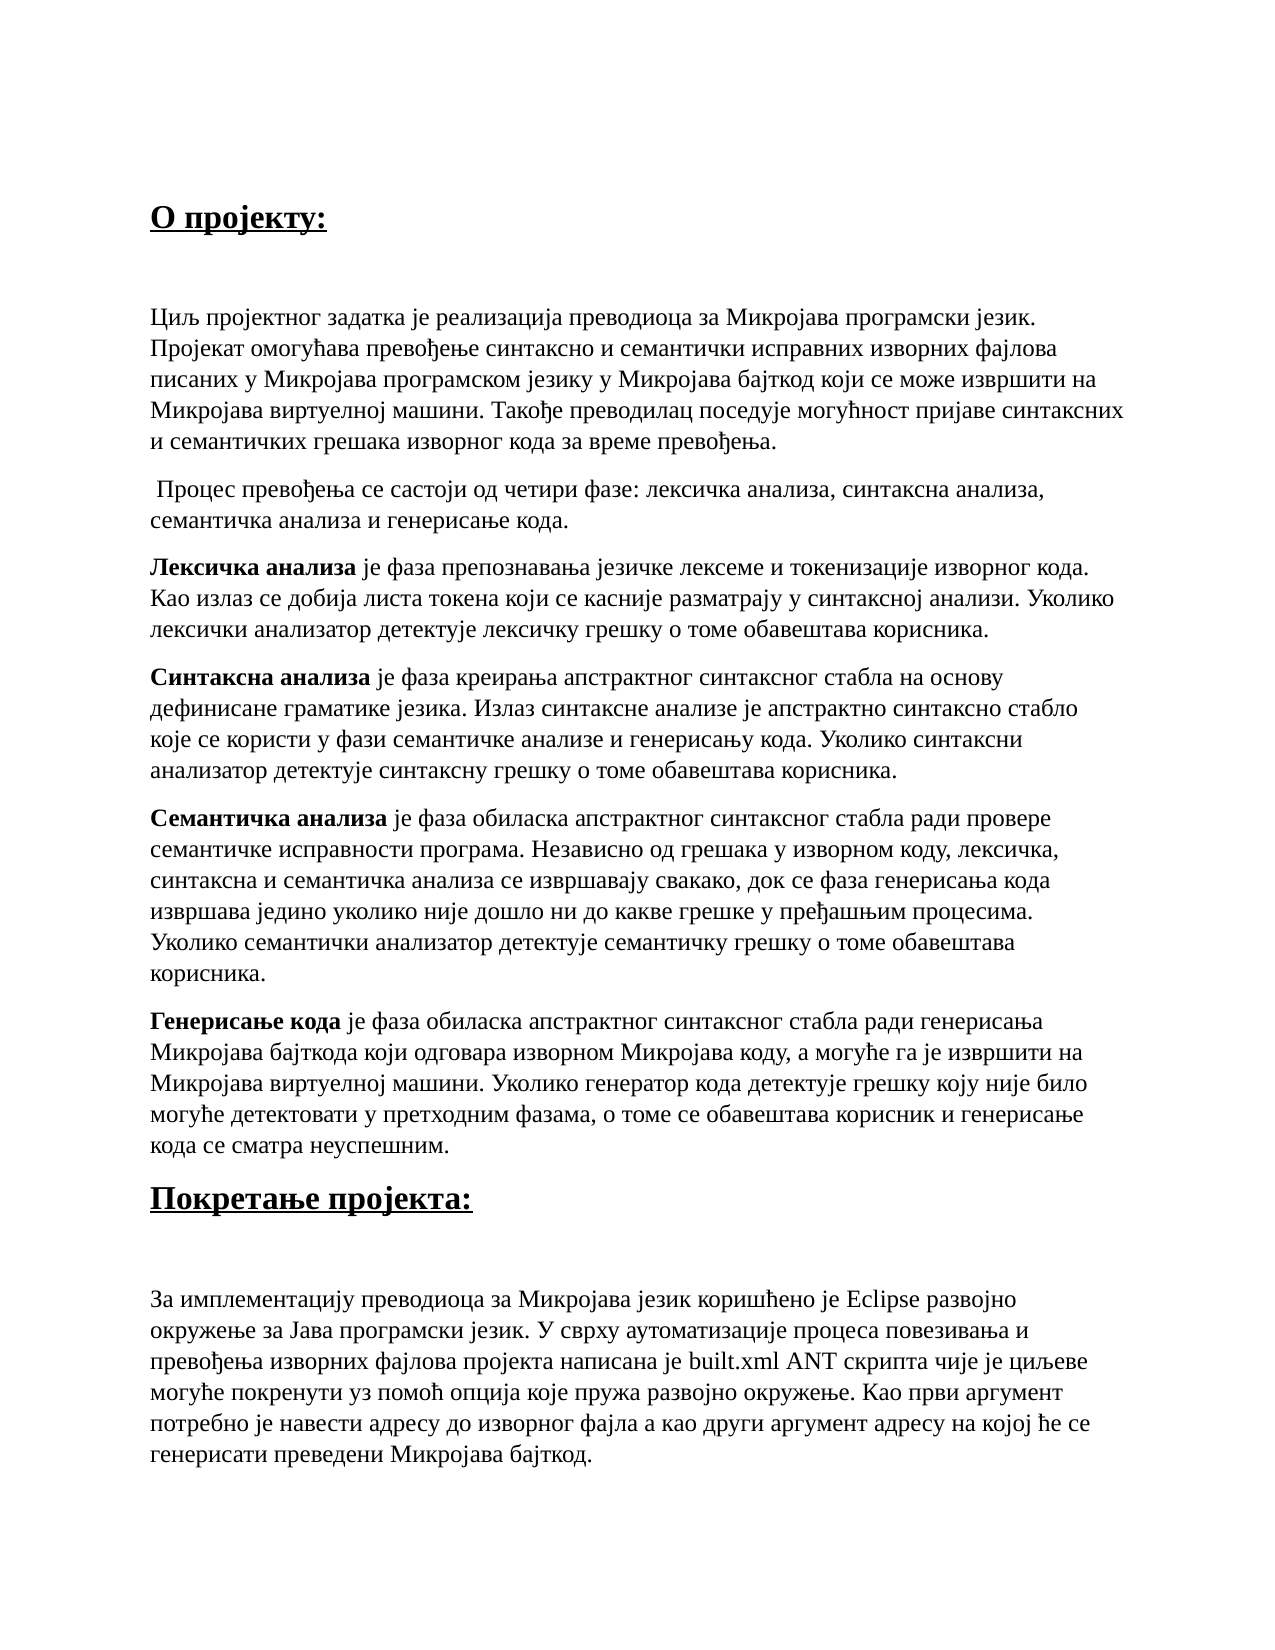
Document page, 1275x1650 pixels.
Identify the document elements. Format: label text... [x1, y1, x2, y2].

text Синтаксна анализа је фаза креирања апстрактног синтаксног стабла на основу дефинисане граматике језика. Излаз синтаксне анализе је апстрактно синтаксно стабло које се користи у фази семантичке анализе и генерисању кода. Уколико синтаксни анализатор детектује синтаксну грешку о томе обавештава корисника. [150, 662, 1125, 784]
text Семантичка анализа је фаза обиласка апстрактног синтаксног стабла ради провере семантичке исправности програма. Независно од грешака у изворном коду, лексичка, синтаксна и семантичка анализа се извршавају свакако, док се фаза генерисања кода извршава једино уколико није дошло ни до какве грешке у пређашњим процесима. Уколико семантички анализатор детектује семантичку грешку о томе обавештава корисника. [150, 803, 1125, 987]
text О пројекту: [150, 197, 1125, 235]
text Генерисање кода је фаза обиласка апстрактног синтаксног стабла ради генерисања Микројава бајткода који одговара изворном Микројава коду, а могуће га је извршити на Микројава виртуелној машини. Уколико генератор кода детектује грешку коју није било могуће детектовати у претходним фазама, о томе се обавештава корисник и генерисање кода се сматра неуспешним. [150, 1006, 1125, 1159]
text Лексичка анализа је фаза препознавања језичке лексеме и токенизације изворног кода. Као излаз се добија листа токена који се касније разматрају у синтаксној анализи. Уколико лексички анализатор детектује лексичку грешку о томе обавештава корисника. [150, 552, 1125, 643]
text Циљ пројектног задатка је реализација преводиоца за Микројава програмски језик. Пројекат омогућава превођење синтаксно и семантички исправних изворних фајлова писаних у Микројава програмском језику у Микројава бајткод који се може извршити на Микројава виртуелној машини. Такође преводилац поседује могућност пријаве синтаксних и семантичких грешака изворног кода за време превођења. [150, 302, 1125, 455]
text Покретање пројекта: [150, 1178, 1125, 1216]
text Процес превођења се састоји од четири фазе: лексичка анализа, синтаксна анализа, семантичка анализа и генерисање кода. [150, 474, 1125, 533]
text За имплементацију преводиоца за Микројава језик коришћено је Eclipse развојно окружење за Јава програмски језик. У сврху аутоматизације процеса повезивања и превођења изворних фајлова пројекта написана је built.xml ANT скрипта чије је циљеве могуће покренути уз помоћ опција које пружа развојно окружење. Као први аргумент потребно је навести адресу до изворног фајла а као други аргумент адресу на којој ће се генерисати преведени Микројава бајткод. [150, 1284, 1125, 1468]
